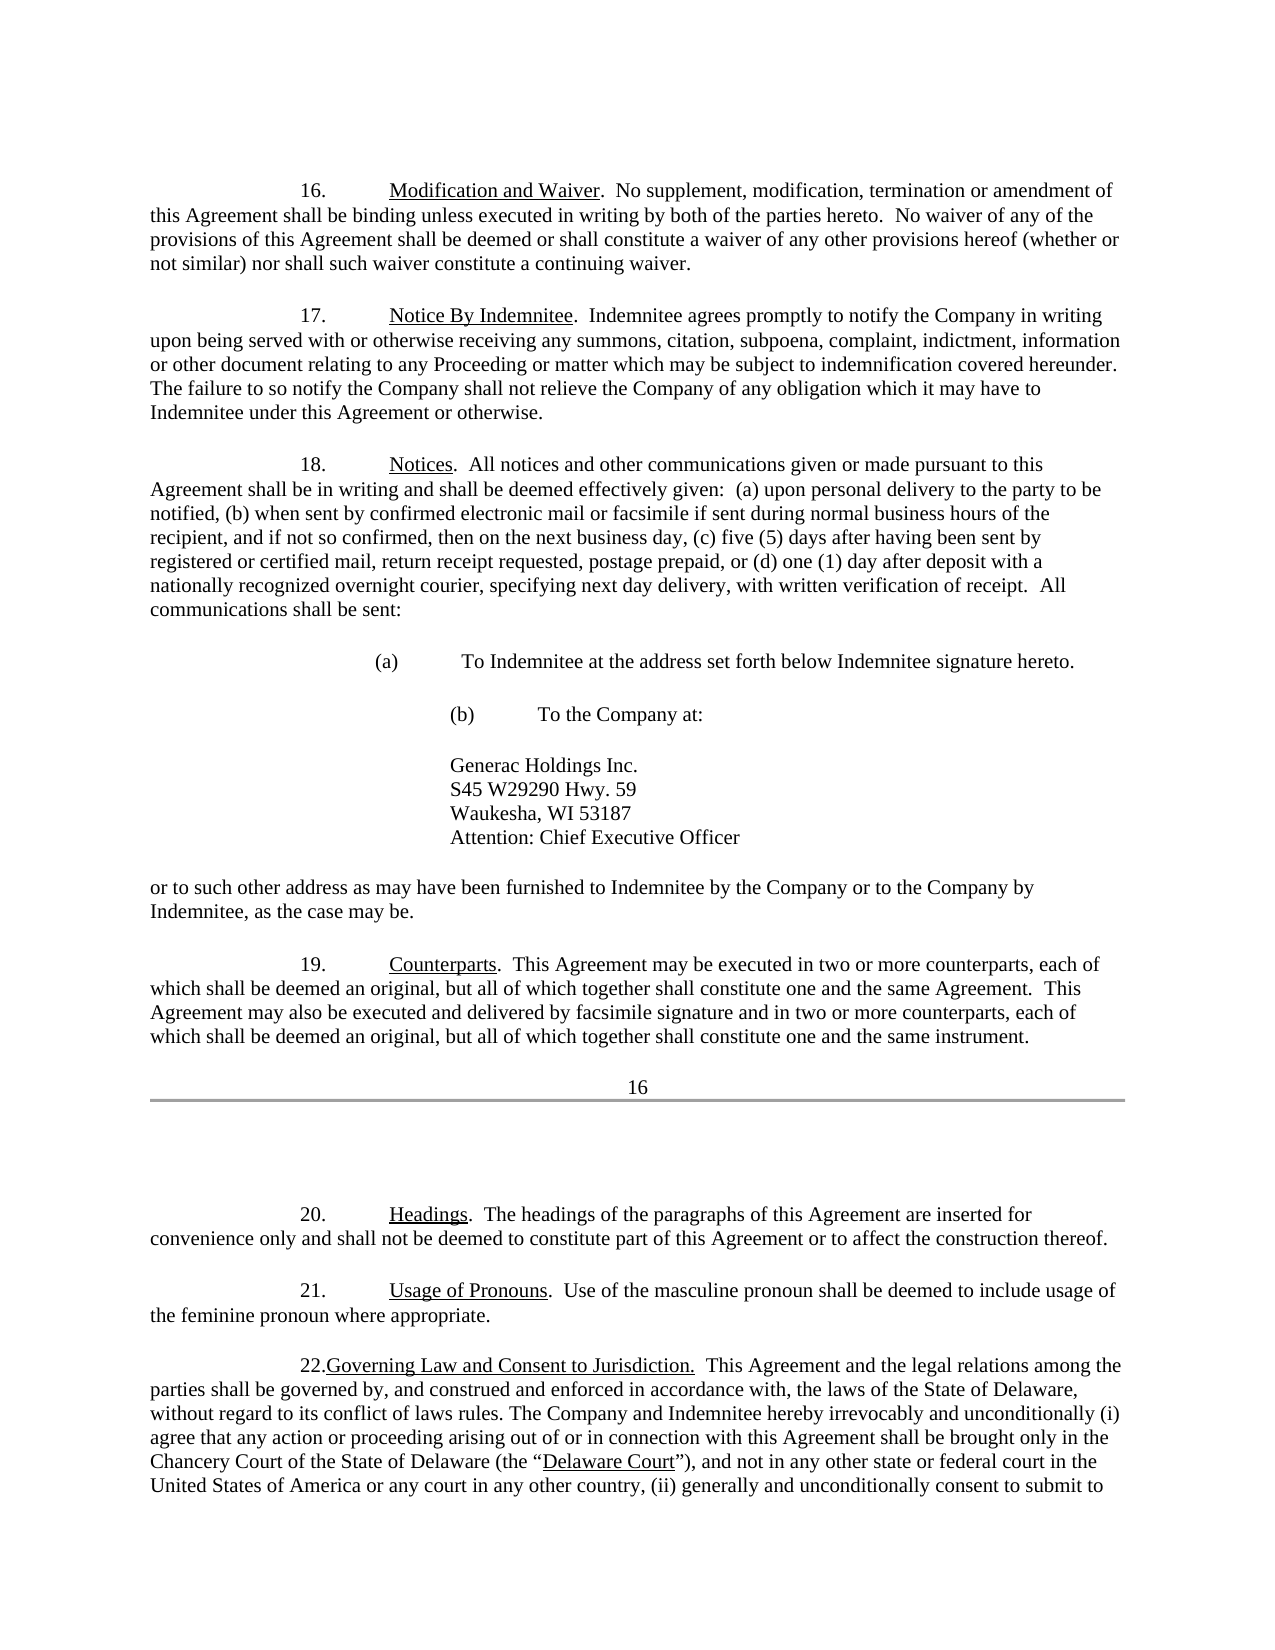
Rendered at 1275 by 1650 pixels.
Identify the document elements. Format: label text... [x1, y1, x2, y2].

text 18. Notices. All notices and other communications given or made pursuant to this Agreement shall be in writing and shall be deemed effectively given: (a) upon personal delivery to the party to be notified, (b) when sent by confirmed electronic mail or facsimile if sent during normal business hours of the recipient, and if not so confirmed, then on the next business day, (c) five (5) days after having been sent by registered or certified mail, return receipt requested, postage prepaid, or (d) one (1) day after deposit with a nationally recognized overnight courier, specifying next day delivery, with written verification of receipt. All communications shall be sent: [150, 450, 1125, 621]
text 19. Counterparts. This Agreement may be executed in two or more counterparts, each of which shall be deemed an original, but all of which together shall constitute one and the same Agreement. This Agreement may also be executed and delivered by facsimile signature and in two or more counterparts, each of which shall be deemed an original, but all of which together shall constitute one and the same instrument. [150, 950, 1125, 1048]
text 16. Modification and Waiver. No supplement, modification, termination or amendment of this Agreement shall be binding unless executed in writing by both of the parties hereto. No waiver of any of the provisions of this Agreement shall be deemed or shall constitute a waiver of any other provisions hereof (whether or not similar) nor shall such waiver constitute a continuing waiver. [150, 176, 1125, 275]
text (a) To Indemnitee at the address set forth below Indemnitee signature hereto. [150, 647, 1125, 674]
text 17. Notice By Indemnitee. Indemnitee agrees promptly to notify the Company in writing upon being served with or otherwise receiving any summons, citation, subpoena, complaint, indictment, information or other document relating to any Proceeding or matter which may be subject to indemnification covered hereunder. The failure to so notify the Company shall not relieve the Company of any obligation which it may have to Indemnitee under this Agreement or otherwise. [150, 301, 1125, 424]
text 21. Usage of Pronouns. Use of the masculine pronoun shall be deemed to include usage of the feminine pronoun where appropriate. [150, 1276, 1125, 1327]
text Waukesha, WI 53187 [375, 801, 1125, 825]
text S45 W29290 Hwy. 59 [375, 777, 1125, 801]
text or to such other address as may have been furnished to Indemnitee by the Company or to the Company by Indemnitee, as the case may be. [150, 875, 1125, 923]
text (b) To the Company at: [450, 700, 1125, 726]
text Attention: Chief Executive Officer [375, 825, 1125, 849]
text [150, 1353, 1125, 1497]
text 16 [150, 1075, 1125, 1098]
text Generac Holdings Inc. [375, 753, 1125, 777]
text 20. Headings. The headings of the paragraphs of this Agreement are inserted for convenience only and shall not be deemed to constitute part of this Agreement or to affect the construction thereof. [150, 1199, 1125, 1250]
